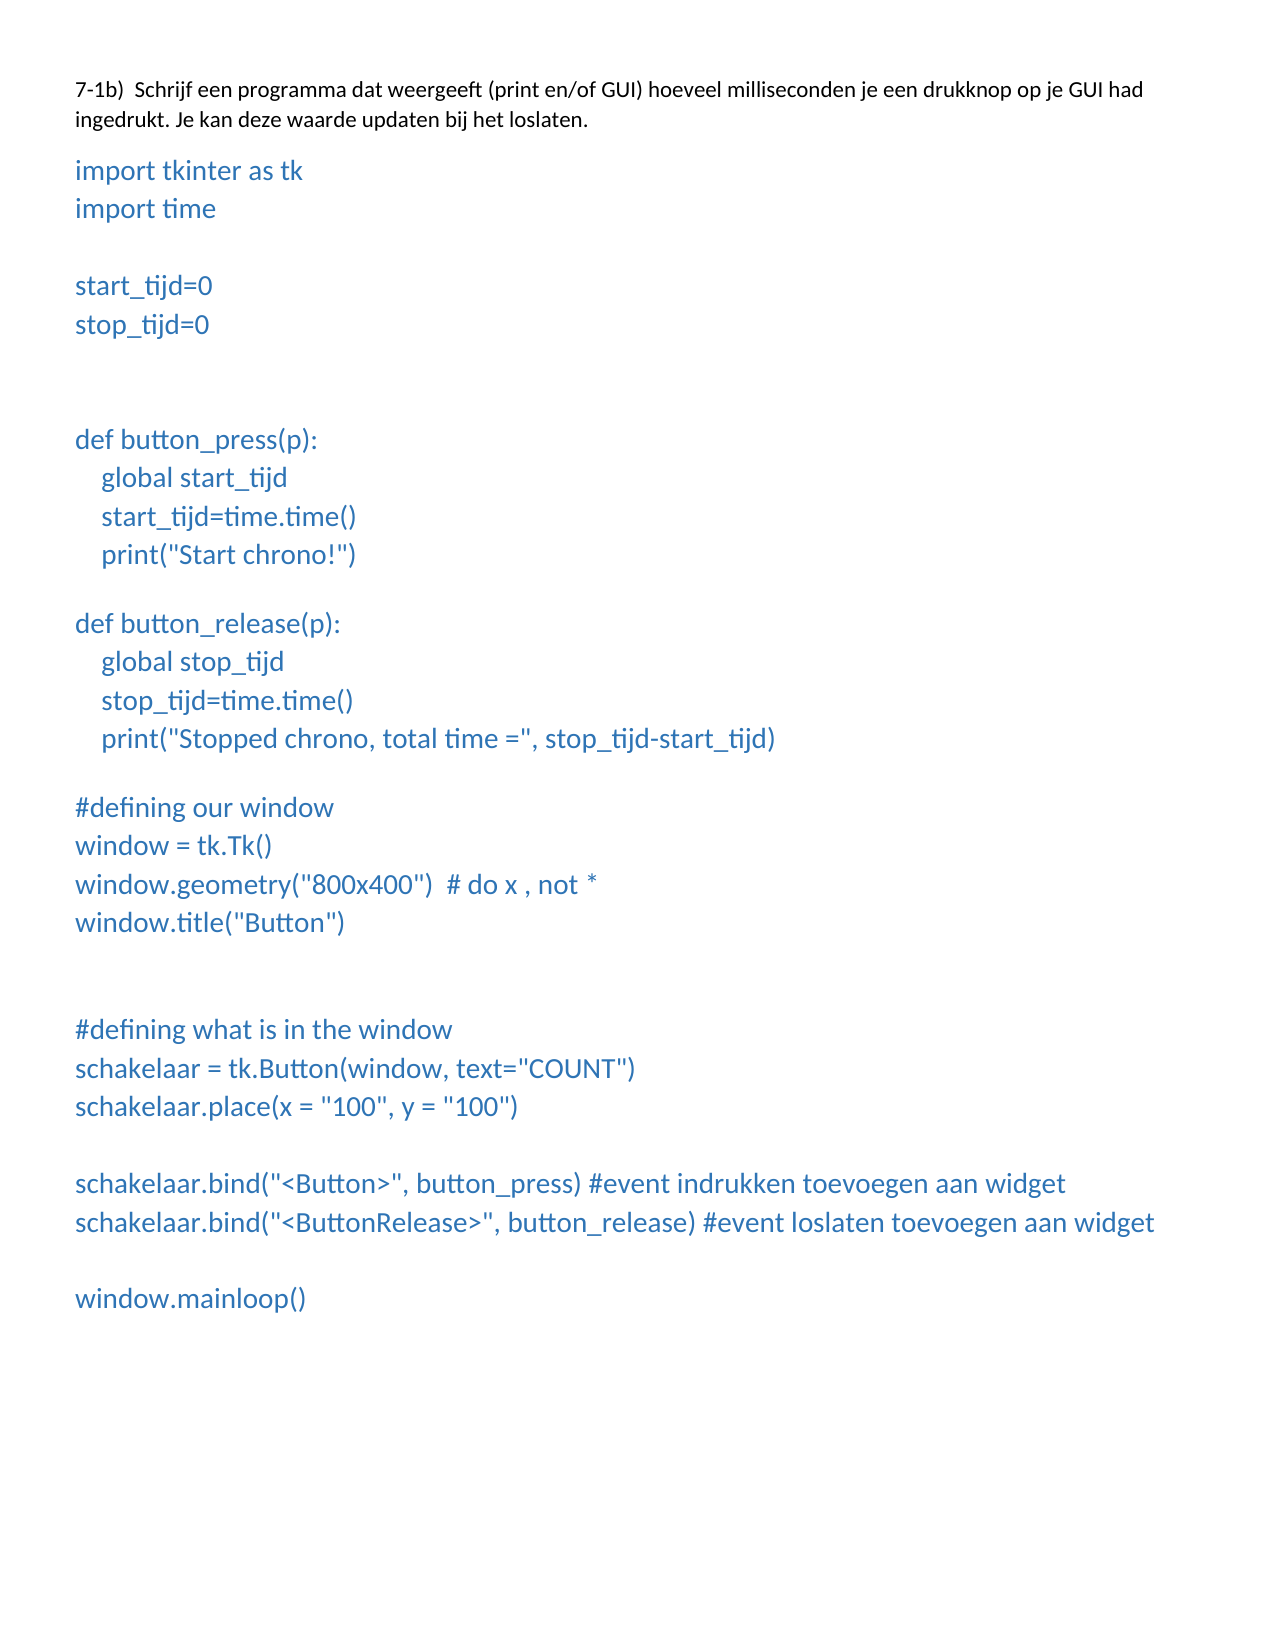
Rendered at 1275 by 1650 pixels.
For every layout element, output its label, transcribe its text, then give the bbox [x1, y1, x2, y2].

text import tkinter as tk [75, 152, 1200, 188]
text window = tk.Tk() [75, 827, 1200, 863]
text global start_tijd [75, 459, 1200, 495]
text window.title("Button") [75, 904, 1200, 940]
text schakelaar.bind("<Button>", button_press) #event indrukken toevoegen aan widget [75, 1165, 1200, 1201]
text import time [75, 191, 1200, 226]
text schakelaar = tk.Button(window, text="COUNT") [75, 1050, 1200, 1086]
text #defining what is in the window [75, 1011, 1200, 1047]
text stop_tijd=time.time() [75, 682, 1200, 718]
text window.mainloop() [75, 1281, 1200, 1316]
text print("Start chrono!") [75, 536, 1200, 572]
text window.geometry("800x400") # do x , not * [75, 866, 1200, 902]
text start_tijd=0 [75, 267, 1200, 303]
text print("Stopped chrono, total time =", stop_tijd-start_tijd) [75, 720, 1200, 756]
text global stop_tijd [75, 643, 1200, 679]
text #defining our window [75, 789, 1200, 825]
text schakelaar.place(x = "100", y = "100") [75, 1088, 1200, 1124]
text start_tijd=time.time() [75, 498, 1200, 534]
text def button_release(p): [75, 605, 1200, 641]
text def button_press(p): [75, 421, 1200, 457]
text stop_tijd=0 [75, 306, 1200, 341]
text schakelaar.bind("<ButtonRelease>", button_release) #event loslaten toevoegen aan widget [75, 1204, 1200, 1239]
text 7-1b) Schrijf een programma dat weergeeft (print en/of GUI) hoeveel milliseconden je een drukknop op je GUI had ingedrukt. Je kan deze waarde updaten bij het loslaten. [75, 75, 1200, 133]
